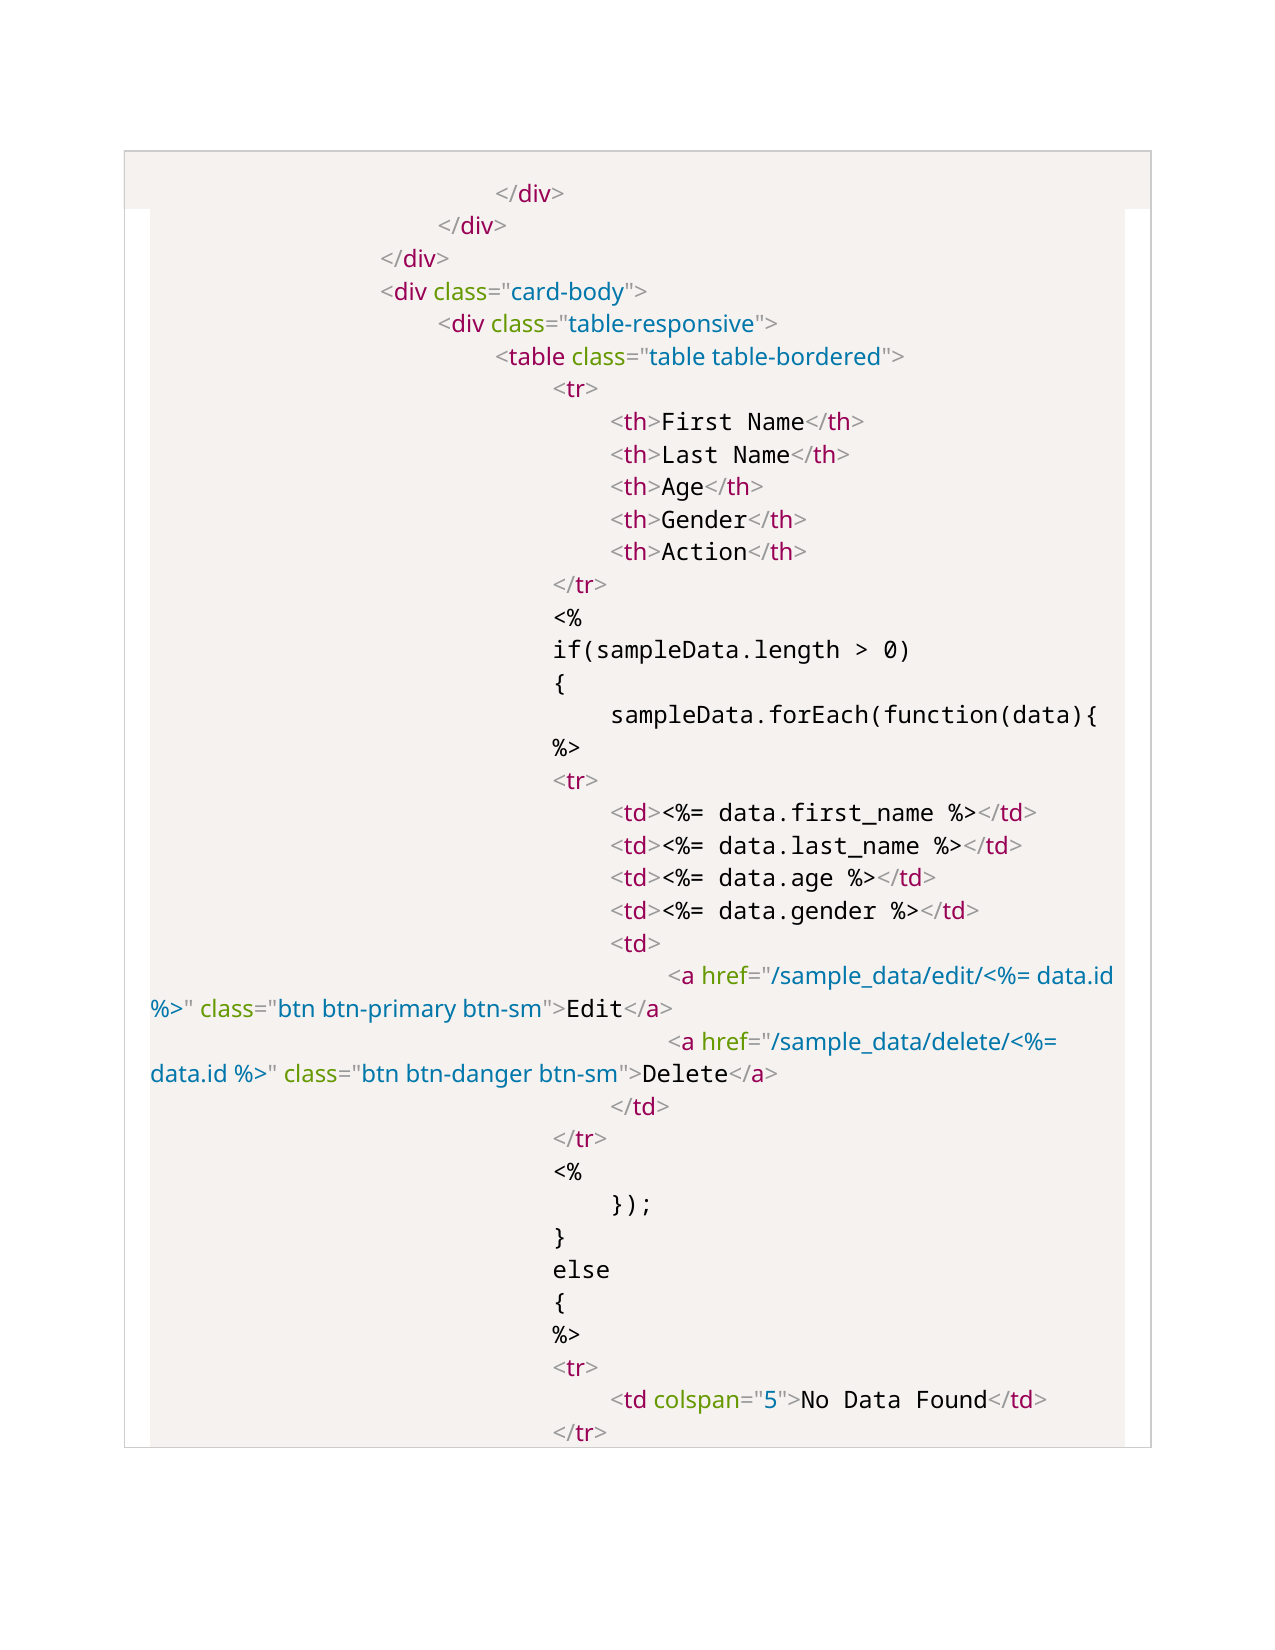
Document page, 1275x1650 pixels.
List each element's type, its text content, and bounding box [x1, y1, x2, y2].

text </div> [150, 242, 1125, 274]
text { [150, 1285, 1125, 1318]
text </td> [150, 1089, 1125, 1122]
text } [150, 1220, 1125, 1252]
text <th>Action</th> [150, 535, 1125, 568]
text <tr> [150, 372, 1125, 405]
text }); [150, 1187, 1125, 1220]
text { [150, 666, 1125, 698]
text <td><%= data.age %></td> [150, 861, 1125, 894]
text <th>Age</th> [150, 470, 1125, 503]
text <% [150, 1155, 1125, 1187]
text </tr> [150, 568, 1125, 600]
text <td colspan="5">No Data Found</td> [150, 1383, 1125, 1416]
text %> [150, 731, 1125, 763]
text <tr> [150, 1350, 1125, 1383]
text </div> [125, 152, 1150, 209]
text </tr> [150, 1416, 1125, 1447]
text <div class="table-responsive"> [150, 307, 1125, 339]
text else [150, 1252, 1125, 1285]
text sampleData.forEach(function(data){ [150, 698, 1125, 731]
text <div class="card-body"> [150, 274, 1125, 307]
text </div> [150, 209, 1125, 242]
text <td><%= data.first_name %></td> [150, 796, 1125, 829]
text <a href="/sample_data/edit/<%= data.id %>" class="btn btn-primary btn-sm">Edit</a> [150, 959, 1125, 1024]
text if(sampleData.length > 0) [150, 633, 1125, 666]
text <a href="/sample_data/delete/<%= data.id %>" class="btn btn-danger btn-sm">Delete</a> [150, 1024, 1125, 1089]
text <td> [150, 926, 1125, 959]
text <th>First Name</th> [150, 405, 1125, 437]
text <td><%= data.last_name %></td> [150, 829, 1125, 861]
text %> [150, 1318, 1125, 1350]
text </tr> [150, 1122, 1125, 1155]
text <table class="table table-bordered"> [150, 339, 1125, 372]
text <tr> [150, 763, 1125, 796]
text <th>Last Name</th> [150, 437, 1125, 470]
text <td><%= data.gender %></td> [150, 894, 1125, 926]
text <% [150, 600, 1125, 633]
text <th>Gender</th> [150, 503, 1125, 535]
